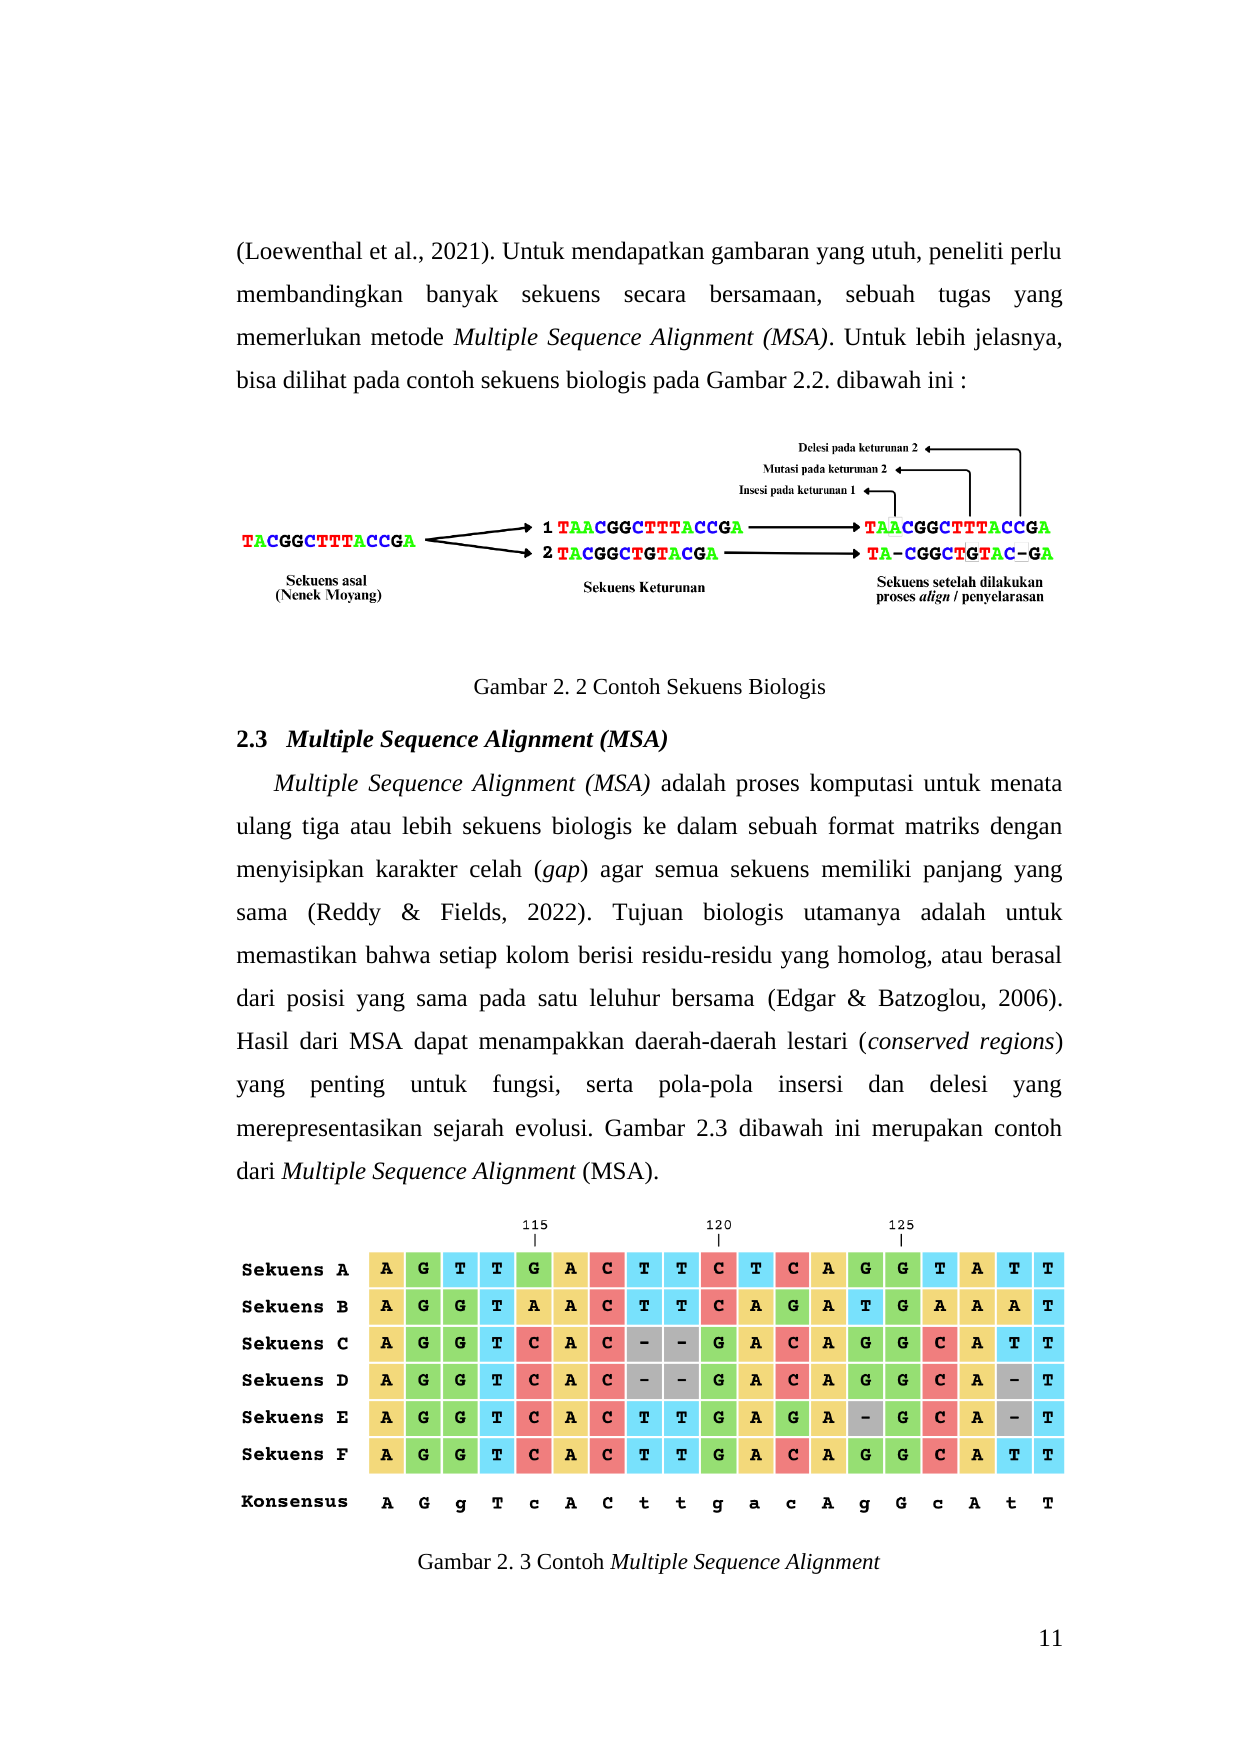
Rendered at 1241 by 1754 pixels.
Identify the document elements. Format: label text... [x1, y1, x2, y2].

text Gambar 2. 2 Contoh Sekuens Biologis [236, 673, 1063, 699]
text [236, 236, 1063, 394]
subtitle Multiple Sequence Alignment (MSA) [236, 724, 1063, 753]
picture [236, 1215, 1070, 1518]
text Gambar 2. 3 Contoh Multiple Sequence Alignment [236, 1548, 1063, 1574]
picture [238, 425, 1060, 643]
text Multiple Sequence Alignment (MSA) adalah proses komputasi untuk menata ulang tiga atau lebih sekuens biologis ke dalam sebuah format matriks dengan menyisipkan karakter celah (gap) agar semua sekuens memiliki panjang yang sama (Reddy & Fields, 2022). Tujuan biologis utamanya adalah untuk memastikan bahwa setiap kolom berisi residu-residu yang homolog, atau berasal dari posisi yang sama pada satu leluhur bersama (Edgar & Batzoglou, 2006). Hasil dari MSA dapat menampakkan daerah-daerah lestari (conserved regions) yang penting untuk fungsi, serta pola-pola insersi dan delesi yang merepresentasikan sejarah evolusi. Gambar 2.3 dibawah ini merupakan contoh dari Multiple Sequence Alignment (MSA). [236, 768, 1063, 1184]
